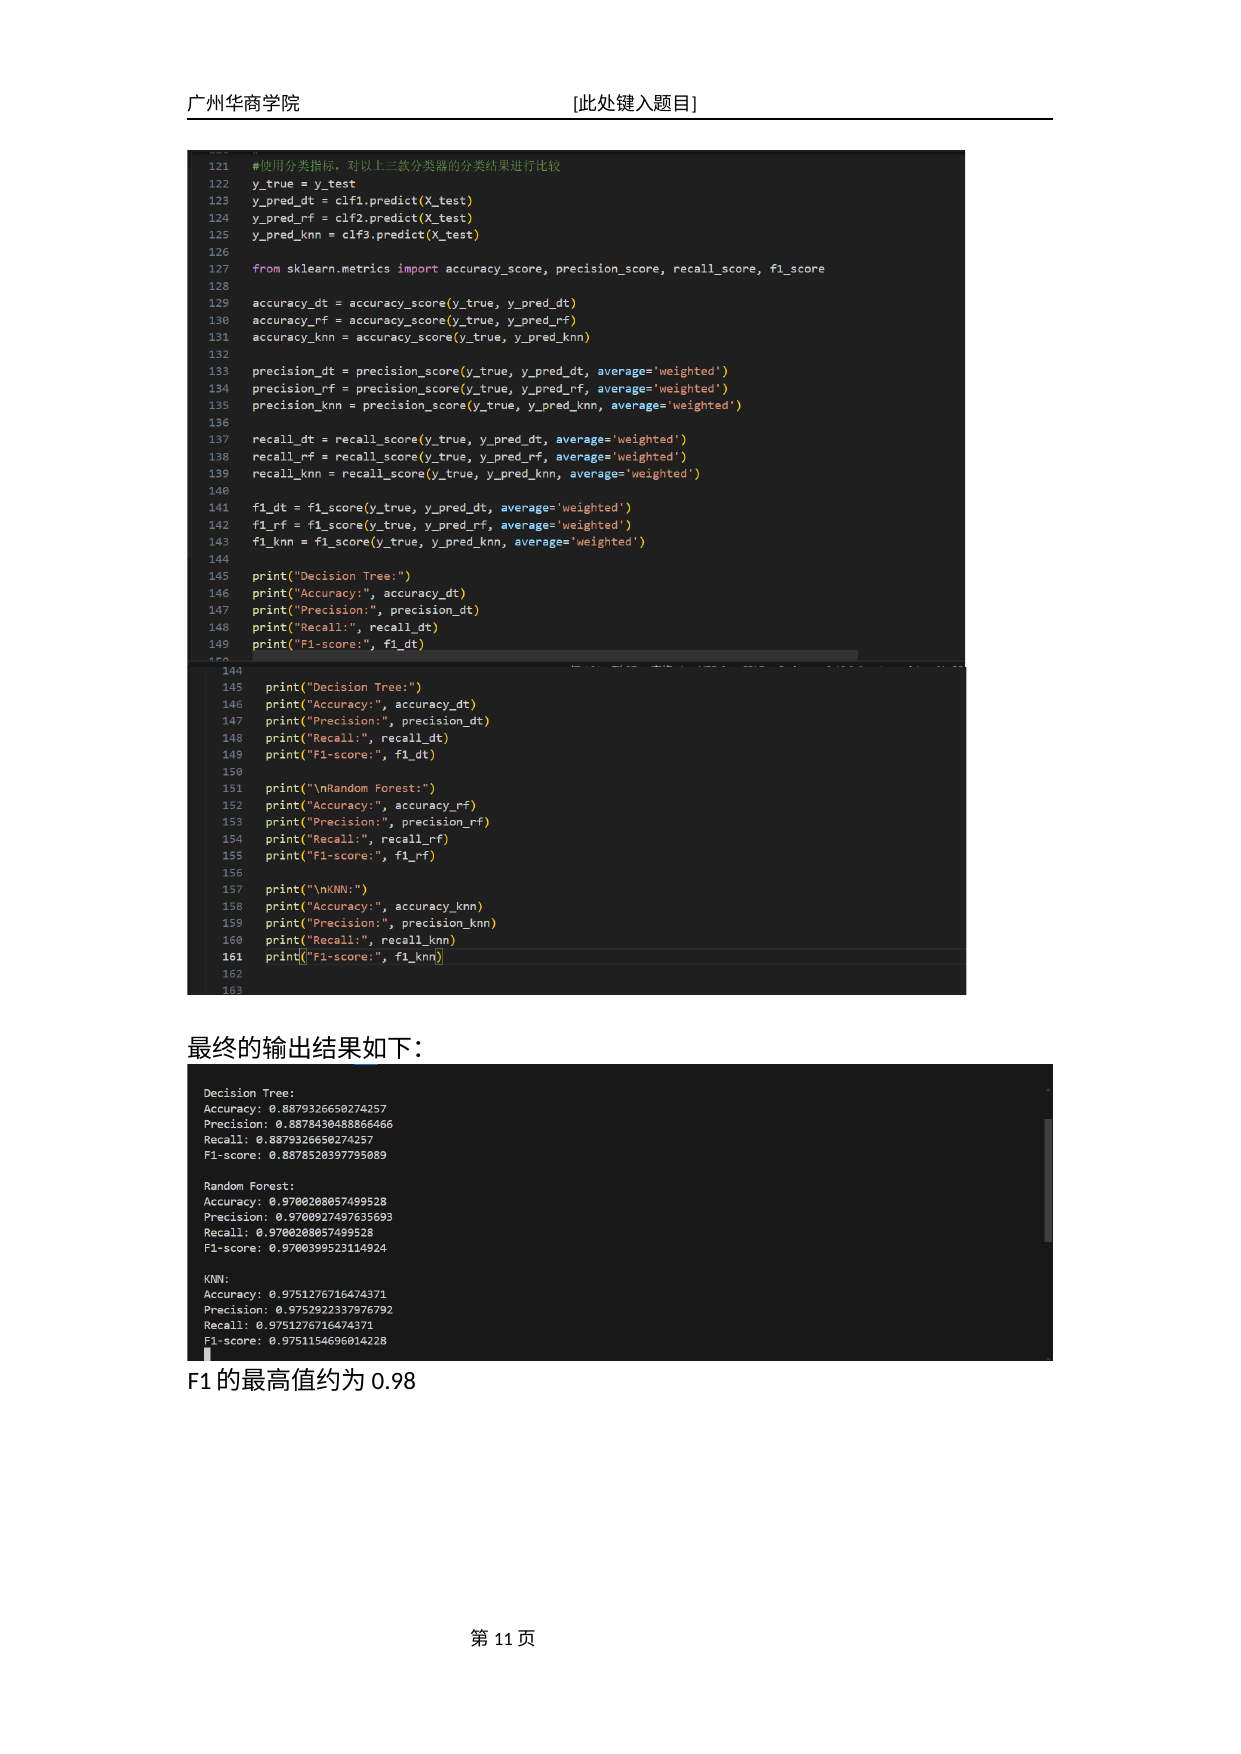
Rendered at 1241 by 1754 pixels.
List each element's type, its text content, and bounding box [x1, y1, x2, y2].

text 最终的输出结果如下： [187, 1028, 1053, 1064]
picture [187, 1064, 1053, 1361]
picture [187, 150, 967, 995]
text F1的最高值约为0.98 [187, 1361, 1053, 1396]
